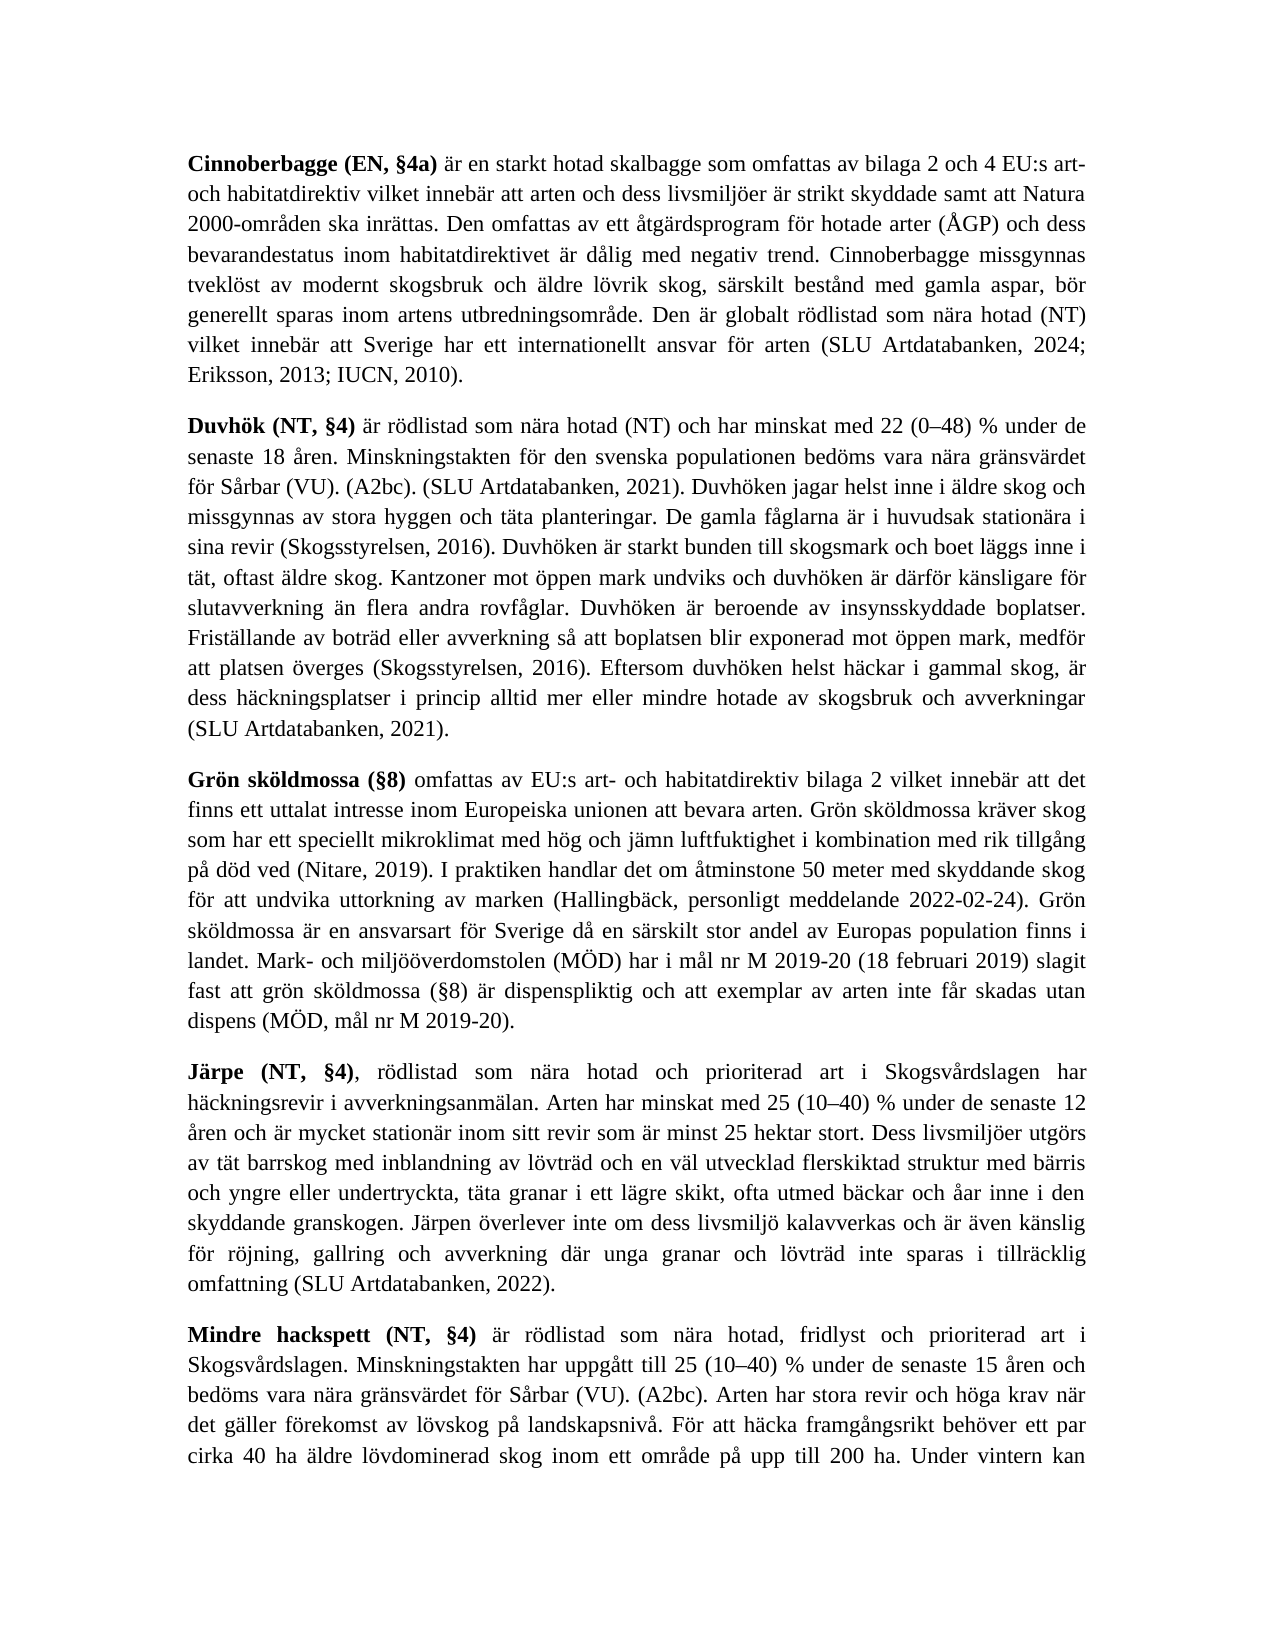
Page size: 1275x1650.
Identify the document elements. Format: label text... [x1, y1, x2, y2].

text Cinnoberbagge (EN, §4a) är en starkt hotad skalbagge som omfattas av bilaga 2 och 4 EU:s art- och habitatdirektiv vilket innebär att arten och dess livsmiljöer är strikt skyddade samt att Natura 2000-områden ska inrättas. Den omfattas av ett åtgärdsprogram för hotade arter (ÅGP) och dess bevarandestatus inom habitatdirektivet är dålig med negativ trend. Cinnoberbagge missgynnas tveklöst av modernt skogsbruk och äldre lövrik skog, särskilt bestånd med gamla aspar, bör generellt sparas inom artens utbredningsområde. Den är globalt rödlistad som nära hotad (NT) vilket innebär att Sverige har ett internationellt ansvar för arten (SLU Artdatabanken, 2024; Eriksson, 2013; IUCN, 2010). [187, 150, 1087, 388]
text Grön sköldmossa (§8) omfattas av EU:s art- och habitatdirektiv bilaga 2 vilket innebär att det finns ett uttalat intresse inom Europeiska unionen att bevara arten. Grön sköldmossa kräver skog som har ett speciellt mikroklimat med hög och jämn luftfuktighet i kombination med rik tillgång på död ved (Nitare, 2019). I praktiken handlar det om åtminstone 50 meter med skyddande skog för att undvika uttorkning av marken (Hallingbäck, personligt meddelande 2022-02-24). Grön sköldmossa är en ansvarsart för Sverige då en särskilt stor andel av Europas population finns i landet. Mark- och miljööverdomstolen (MÖD) har i mål nr M 2019-20 (18 februari 2019) slagit fast att grön sköldmossa (§8) är dispenspliktig och att exemplar av arten inte får skadas utan dispens (MÖD, mål nr M 2019-20). [187, 766, 1087, 1034]
text Järpe (NT, §4), rödlistad som nära hotad och prioriterad art i Skogsvårdslagen har häckningsrevir i avverkningsanmälan. Arten har minskat med 25 (10–40) % under de senaste 12 åren och är mycket stationär inom sitt revir som är minst 25 hektar stort. Dess livsmiljöer utgörs av tät barrskog med inblandning av lövträd och en väl utvecklad flerskiktad struktur med bärris och yngre eller undertryckta, täta granar i ett lägre skikt, ofta utmed bäckar och åar inne i den skyddande granskogen. Järpen överlever inte om dess livsmiljö kalavverkas och är även känslig för röjning, gallring och avverkning där unga granar och lövträd inte sparas i tillräcklig omfattning (SLU Artdatabanken, 2022). [187, 1058, 1087, 1296]
text Duvhök (NT, §4) är rödlistad som nära hotad (NT) och har minskat med 22 (0–48) % under de senaste 18 åren. Minskningstakten för den svenska populationen bedöms vara nära gränsvärdet för Sårbar (VU). (A2bc). (SLU Artdatabanken, 2021). Duvhöken jagar helst inne i äldre skog och missgynnas av stora hyggen och täta planteringar. De gamla fåglarna är i huvudsak stationära i sina revir (Skogsstyrelsen, 2016). Duvhöken är starkt bunden till skogsmark och boet läggs inne i tät, oftast äldre skog. Kantzoner mot öppen mark undviks och duvhöken är därför känsligare för slutavverkning än flera andra rovfåglar. Duvhöken är beroende av insynsskyddade boplatser. Friställande av boträd eller avverkning så att boplatsen blir exponerad mot öppen mark, medför att platsen överges (Skogsstyrelsen, 2016). Eftersom duvhöken helst häckar i gammal skog, är dess häckningsplatser i princip alltid mer eller mindre hotade av skogsbruk och avverkningar (SLU Artdatabanken, 2021). [187, 412, 1087, 741]
